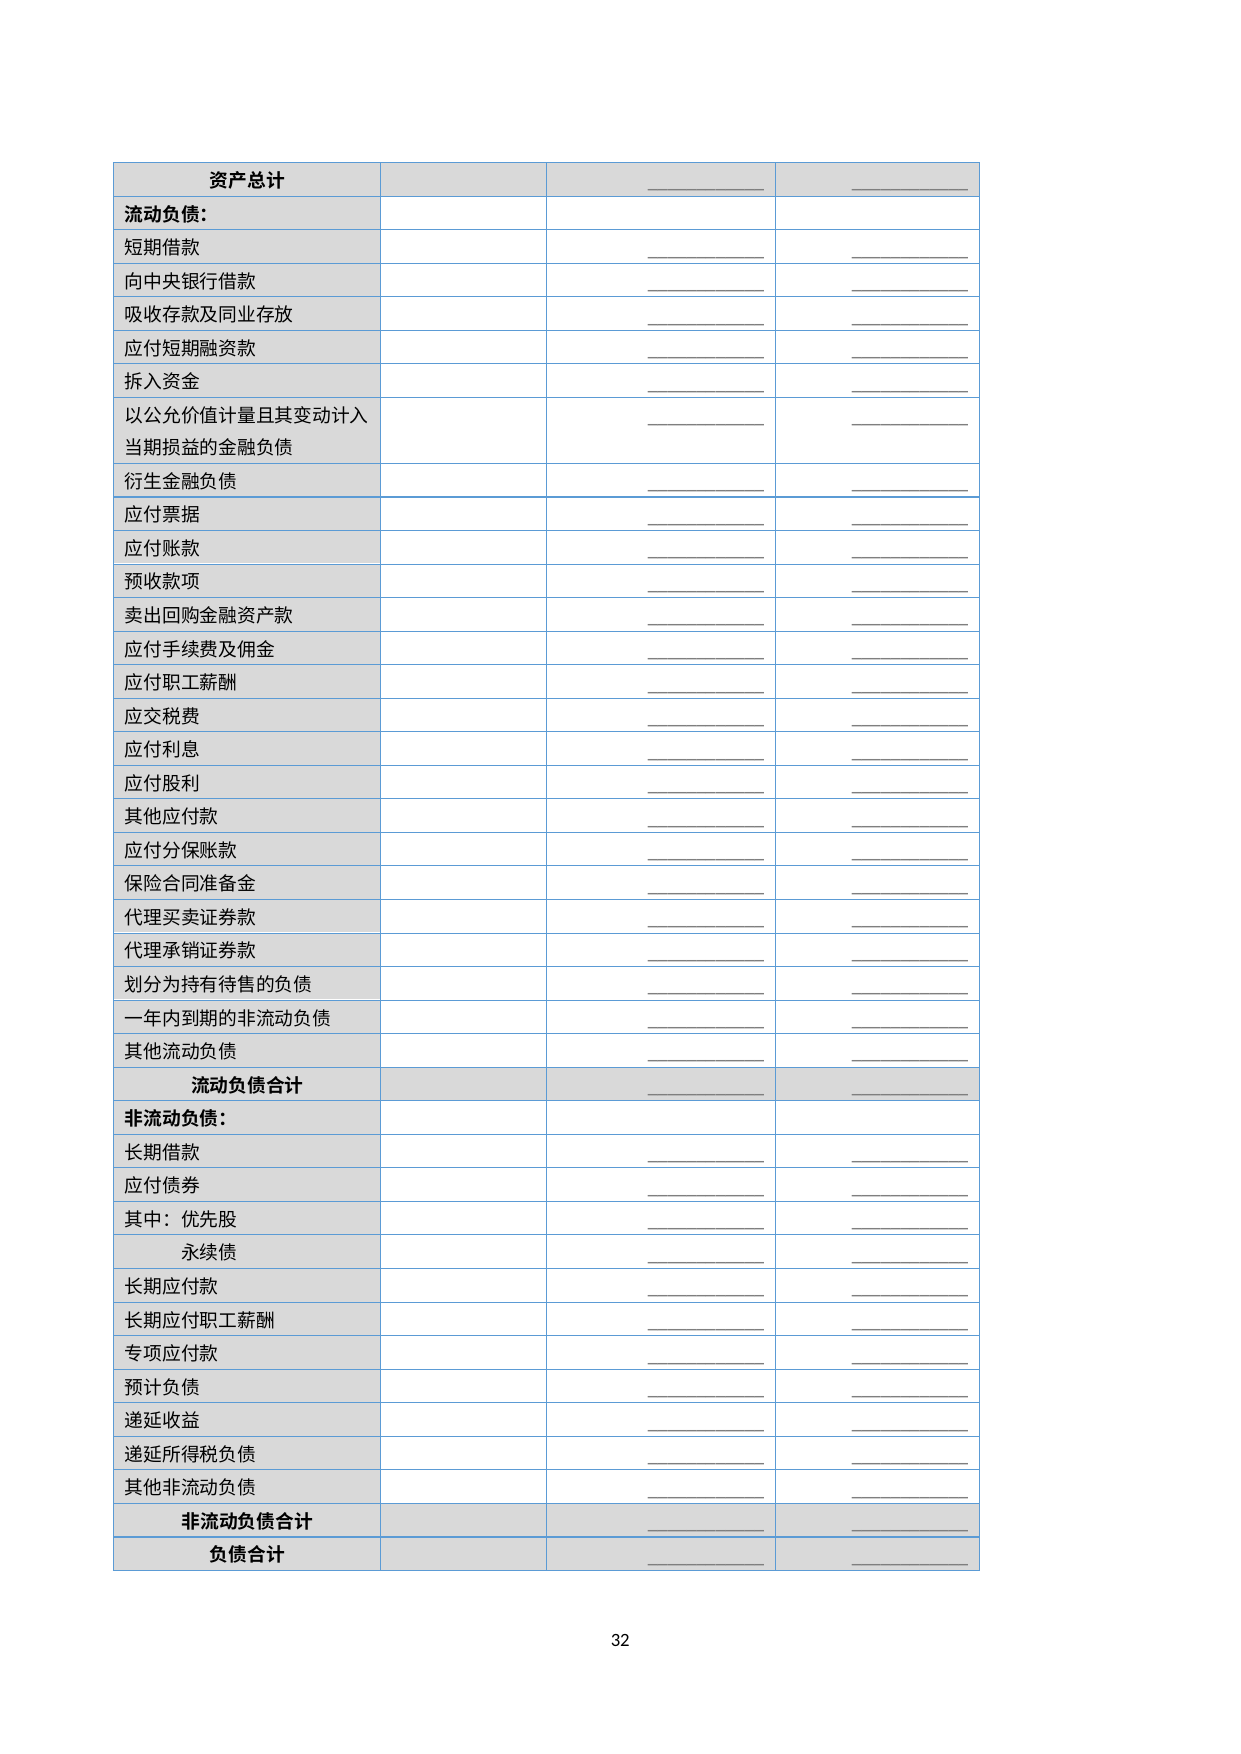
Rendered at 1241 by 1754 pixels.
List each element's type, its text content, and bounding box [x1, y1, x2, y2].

table_cell 代理买卖证券款 [114, 900, 380, 932]
table_cell ____________ [547, 1538, 775, 1570]
table_cell ____________ [776, 398, 979, 463]
table_cell ____________ [547, 1135, 775, 1167]
table_cell ____________ [547, 264, 775, 296]
table_cell ____________ [776, 665, 979, 698]
table_cell ____________ [776, 1538, 979, 1570]
table_cell ____________ [547, 1068, 775, 1100]
table_cell ____________ [776, 1470, 979, 1503]
table_cell [381, 900, 546, 932]
table_cell [381, 934, 546, 966]
table_cell ____________ [776, 331, 979, 363]
table_cell ____________ [547, 1168, 775, 1201]
table_cell [776, 1101, 979, 1134]
table_cell ____________ [776, 934, 979, 966]
table_cell [381, 1001, 546, 1033]
table_cell ____________ [776, 1336, 979, 1369]
table_cell 吸收存款及同业存放 [114, 297, 380, 330]
table_cell [381, 1034, 546, 1067]
table_cell ____________ [776, 833, 979, 865]
table_cell [381, 197, 546, 229]
table_cell ____________ [776, 598, 979, 631]
table_cell ____________ [776, 531, 979, 563]
table_cell ____________ [547, 1202, 775, 1234]
table_cell 其他流动负债 [114, 1034, 380, 1067]
table_cell ____________ [547, 1336, 775, 1369]
table_cell 拆入资金 [114, 364, 380, 397]
table_cell ____________ [776, 1001, 979, 1033]
table_cell ____________ [547, 498, 775, 530]
table_cell [381, 1235, 546, 1268]
table_cell [381, 665, 546, 698]
table_cell ____________ [547, 766, 775, 798]
table_cell ____________ [547, 833, 775, 865]
table_cell 向中央银行借款 [114, 264, 380, 296]
table_cell ____________ [776, 1269, 979, 1302]
table_cell [776, 197, 979, 229]
table_cell 代理承销证券款 [114, 934, 380, 966]
table_cell 长期应付职工薪酬 [114, 1303, 380, 1335]
table_cell ____________ [776, 632, 979, 664]
table_cell ____________ [776, 565, 979, 597]
table_cell ____________ [547, 531, 775, 563]
table_cell 流动负债： [115, 198, 379, 228]
table_cell 应交税费 [114, 699, 380, 731]
table_cell ____________ [547, 1370, 775, 1402]
table_cell 递延收益 [114, 1403, 380, 1436]
table_cell [547, 1101, 775, 1134]
table_cell ____________ [547, 699, 775, 731]
table_cell [381, 1403, 546, 1436]
table_cell ____________ [776, 1202, 979, 1234]
table_cell 卖出回购金融资产款 [114, 598, 380, 631]
table_cell [381, 264, 546, 296]
table_cell 应付短期融资款 [114, 331, 380, 363]
table_cell ____________ [776, 967, 979, 999]
table_cell ____________ [547, 565, 775, 597]
table_cell [381, 1336, 546, 1369]
table_cell ____________ [776, 230, 979, 263]
table_cell 负债合计 [114, 1538, 380, 1570]
table_cell [381, 230, 546, 263]
table_cell 永续债 [114, 1235, 380, 1268]
table_cell [381, 531, 546, 563]
table_cell 非流动负债： [114, 1101, 380, 1134]
table_cell 衍生金融负债 [114, 464, 380, 496]
table_cell [381, 1135, 546, 1167]
table_cell 资产总计 [114, 163, 380, 196]
table_cell ____________ [776, 498, 979, 530]
table_cell [381, 1538, 546, 1570]
table_cell ____________ [547, 1034, 775, 1067]
table_cell [381, 632, 546, 664]
table_cell 预收款项 [114, 565, 380, 597]
table_cell 应付账款 [114, 531, 380, 563]
table_cell ____________ [776, 1135, 979, 1167]
table_cell ____________ [547, 297, 775, 330]
table_cell 其中：优先股 [114, 1202, 380, 1234]
table_cell ____________ [776, 866, 979, 899]
table_cell [381, 364, 546, 397]
table_cell 递延所得税负债 [114, 1437, 380, 1469]
table_cell [547, 197, 775, 229]
table_cell [381, 598, 546, 631]
table_cell ____________ [776, 799, 979, 832]
table_cell ____________ [547, 398, 775, 463]
table_cell ____________ [776, 1370, 979, 1402]
table_cell ____________ [547, 230, 775, 263]
table_cell ____________ [547, 665, 775, 698]
table_cell ____________ [776, 732, 979, 765]
table_cell 应付票据 [114, 498, 380, 530]
table_cell [381, 766, 546, 798]
table_cell ____________ [547, 364, 775, 397]
table_cell ____________ [547, 1437, 775, 1469]
table_cell ____________ [776, 766, 979, 798]
table_cell ____________ [547, 331, 775, 363]
table_cell 划分为持有待售的负债 [114, 967, 380, 999]
table_cell [381, 1504, 546, 1536]
table_cell ____________ [547, 1403, 775, 1436]
table_cell ____________ [776, 1034, 979, 1067]
table_cell ____________ [547, 1235, 775, 1268]
table_cell ____________ [776, 1504, 979, 1536]
table_cell 短期借款 [114, 230, 380, 263]
table_cell ____________ [547, 1504, 775, 1536]
table_cell 预计负债 [114, 1370, 380, 1402]
table_cell 应付债券 [114, 1168, 380, 1201]
table_cell 其他应付款 [114, 799, 380, 832]
table_cell ____________ [547, 732, 775, 765]
table_cell ____________ [776, 1403, 979, 1436]
table_cell 应付职工薪酬 [114, 665, 380, 698]
table_cell ____________ [776, 464, 979, 496]
table_cell 应付股利 [114, 766, 380, 798]
table_cell [381, 1437, 546, 1469]
table_cell ____________ [547, 464, 775, 496]
table_cell [381, 464, 546, 496]
table_cell [381, 1470, 546, 1503]
table_cell ____________ [776, 364, 979, 397]
table_cell [381, 1068, 546, 1100]
table_cell 应付利息 [114, 732, 380, 765]
table_cell ____________ [547, 934, 775, 966]
table_cell 一年内到期的非流动负债 [114, 1001, 380, 1033]
table_cell 以公允价值计量且其变动计入当期损益的金融负债 [114, 398, 380, 463]
table_cell ____________ [776, 163, 979, 196]
table_cell [381, 1202, 546, 1234]
table_cell ____________ [547, 900, 775, 932]
table_cell 非流动负债合计 [114, 1504, 380, 1536]
table_cell 长期应付款 [114, 1269, 380, 1302]
table_cell [381, 1269, 546, 1302]
table_cell ____________ [547, 799, 775, 832]
table_cell [381, 699, 546, 731]
table_cell 保险合同准备金 [114, 866, 380, 899]
table_cell 应付分保账款 [114, 833, 380, 865]
table_cell [381, 799, 546, 832]
table_cell ____________ [547, 598, 775, 631]
table_cell ____________ [776, 900, 979, 932]
table_cell ____________ [776, 1168, 979, 1201]
table_cell ____________ [547, 1001, 775, 1033]
table_cell 专项应付款 [114, 1336, 380, 1369]
table_cell [381, 1370, 546, 1402]
table_cell ____________ [547, 967, 775, 999]
table_cell [381, 565, 546, 597]
table_cell [381, 498, 546, 530]
table_cell ____________ [776, 699, 979, 731]
table_cell 其他非流动负债 [114, 1470, 380, 1503]
table_cell ____________ [776, 264, 979, 296]
table_cell 长期借款 [114, 1135, 380, 1167]
table_cell [381, 1101, 546, 1134]
table_cell [381, 866, 546, 899]
table_cell [381, 1303, 546, 1335]
table_cell [381, 1168, 546, 1201]
table_cell ____________ [547, 1470, 775, 1503]
table_cell ____________ [776, 1437, 979, 1469]
table_cell ____________ [547, 1269, 775, 1302]
table_cell [381, 297, 546, 330]
table_cell ____________ [547, 163, 775, 196]
table_cell ____________ [547, 866, 775, 899]
table_cell ____________ [547, 632, 775, 664]
table_cell [381, 331, 546, 363]
table_cell ____________ [776, 297, 979, 330]
table_cell 流动负债合计 [114, 1068, 380, 1100]
table_cell ____________ [776, 1303, 979, 1335]
table_cell ____________ [776, 1068, 979, 1100]
table_cell [381, 398, 546, 463]
table_cell ____________ [547, 1303, 775, 1335]
table_cell 应付手续费及佣金 [114, 632, 380, 664]
table_cell ____________ [776, 1235, 979, 1268]
table_cell [381, 833, 546, 865]
table_cell [381, 967, 546, 999]
table_cell [381, 732, 546, 765]
table_cell [381, 163, 546, 196]
